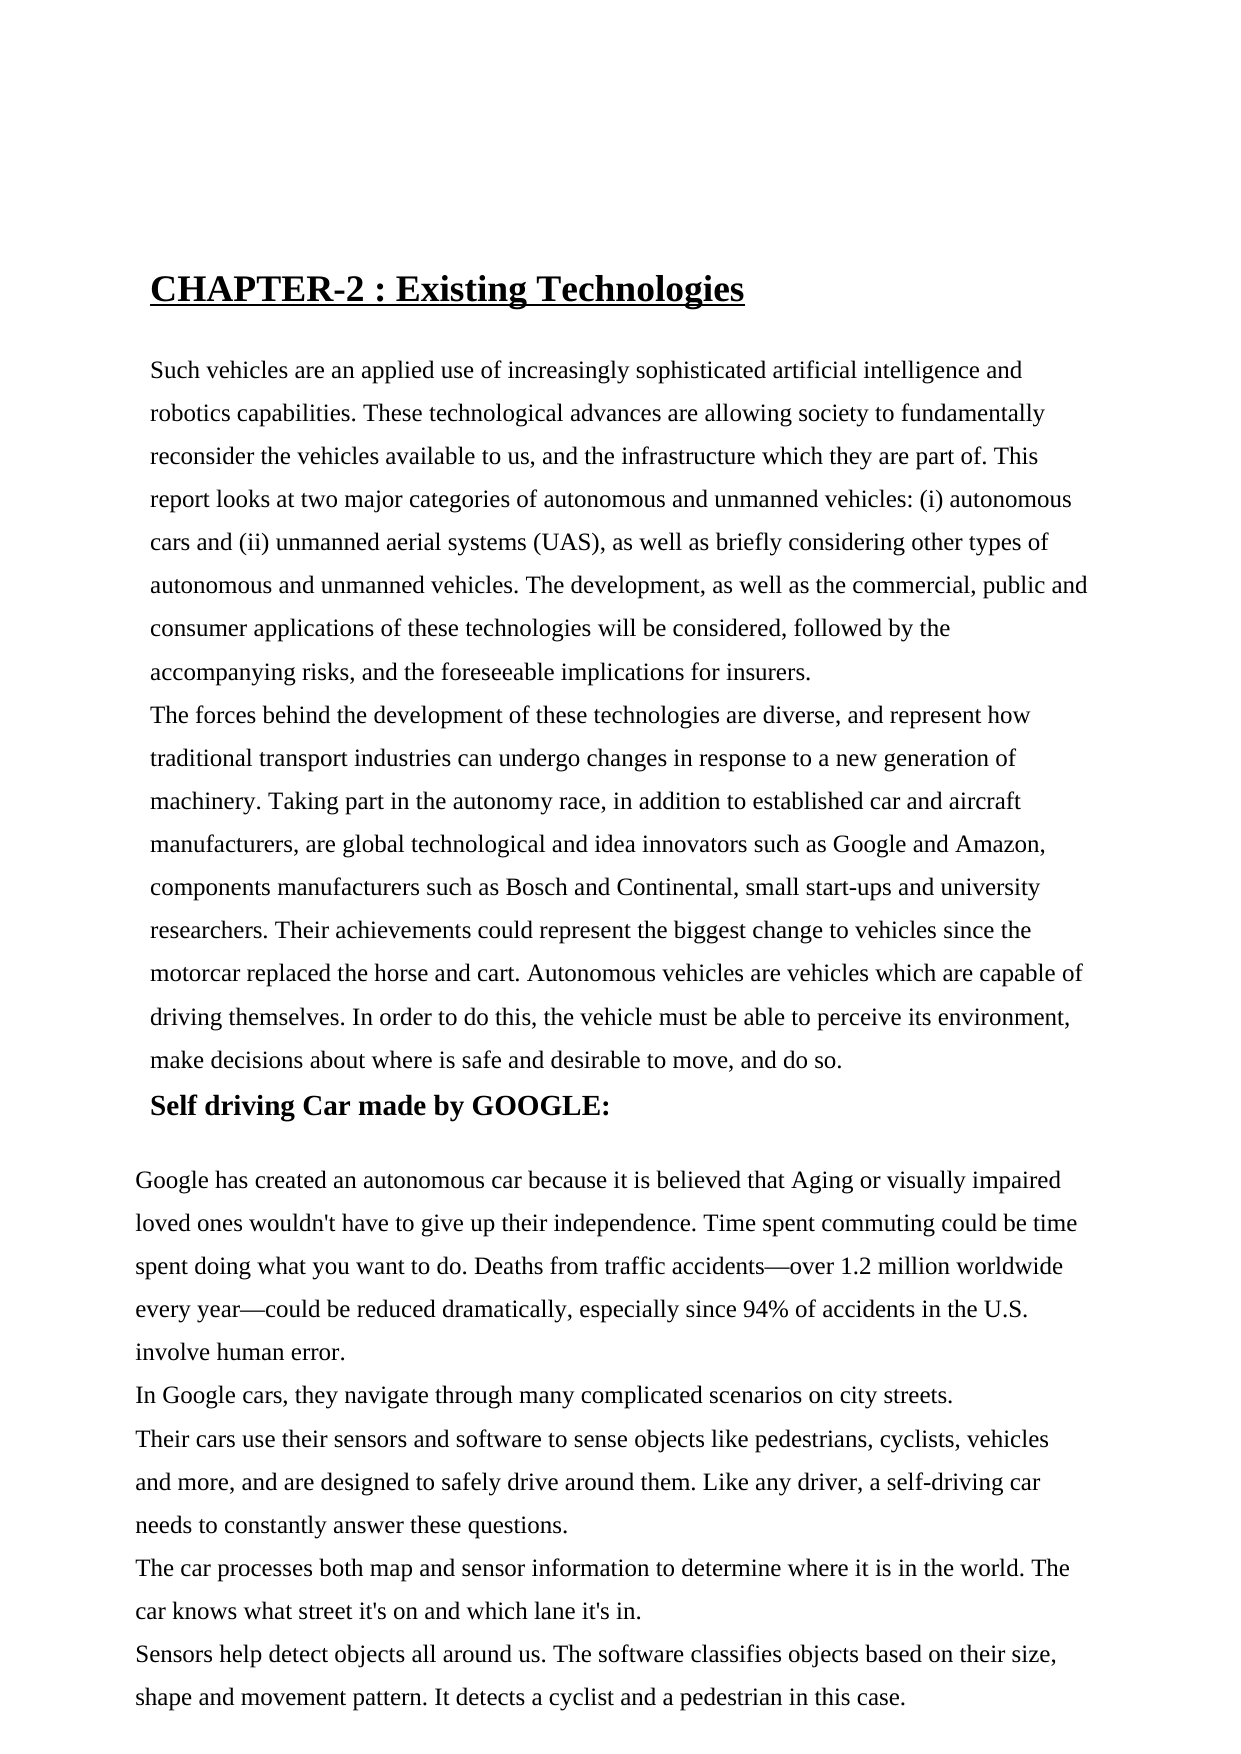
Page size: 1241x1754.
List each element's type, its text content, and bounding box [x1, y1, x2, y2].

text The forces behind the development of these technologies are diverse, and represent how traditional transport industries can undergo changes in response to a new generation of machinery. Taking part in the autonomy race, in addition to established car and aircraft manufacturers, are global technological and idea innovators such as Google and Amazon, components manufacturers such as Bosch and Continental, small start-ups and university researchers. Their achievements could represent the biggest change to vehicles since the motorcar replaced the horse and cart. Autonomous vehicles are vehicles which are capable of driving themselves. In order to do this, the vehicle must be able to perceive its environment, make decisions about where is safe and desirable to move, and do so. [150, 700, 1090, 1073]
text In Google cars, they navigate through many complicated scenarios on city streets. [135, 1381, 1090, 1409]
text Their cars use their sensors and software to sense objects like pedestrians, cyclists, vehicles and more, and are designed to safely drive around them. Like any driver, a self-driving car needs to constantly answer these questions. [135, 1424, 1090, 1539]
text Such vehicles are an applied use of increasingly sophisticated artificial intelligence and robotics capabilities. These technological advances are allowing society to fundamentally reconsider the vehicles available to us, and the infrastructure which they are part of. This report looks at two major categories of autonomous and unmanned vehicles: (i) autonomous cars and (ii) unmanned aerial systems (UAS), as well as briefly considering other types of autonomous and unmanned vehicles. The development, as well as the commercial, public and consumer applications of these technologies will be considered, followed by the accompanying risks, and the foreseeable implications for insurers. [150, 355, 1090, 685]
text Google has created an autonomous car because it is believed that Aging or visually impaired loved ones wouldn't have to give up their independence. Time spent commuting could be time spent doing what you want to do. Deaths from traffic accidents—over 1.2 million worldwide every year—could be reduced dramatically, especially since 94% of accidents in the U.S. involve human error. [135, 1165, 1090, 1366]
text Self driving Car made by GOOGLE: [150, 1088, 1090, 1121]
text CHAPTER-2 : Existing Technologies [150, 267, 1090, 310]
text The car processes both map and sensor information to determine where it is in the world. The car knows what street it's on and which lane it's in. [135, 1553, 1090, 1625]
text Sensors help detect objects all around us. The software classifies objects based on their size, shape and movement pattern. It detects a cyclist and a pedestrian in this case. [135, 1639, 1090, 1711]
